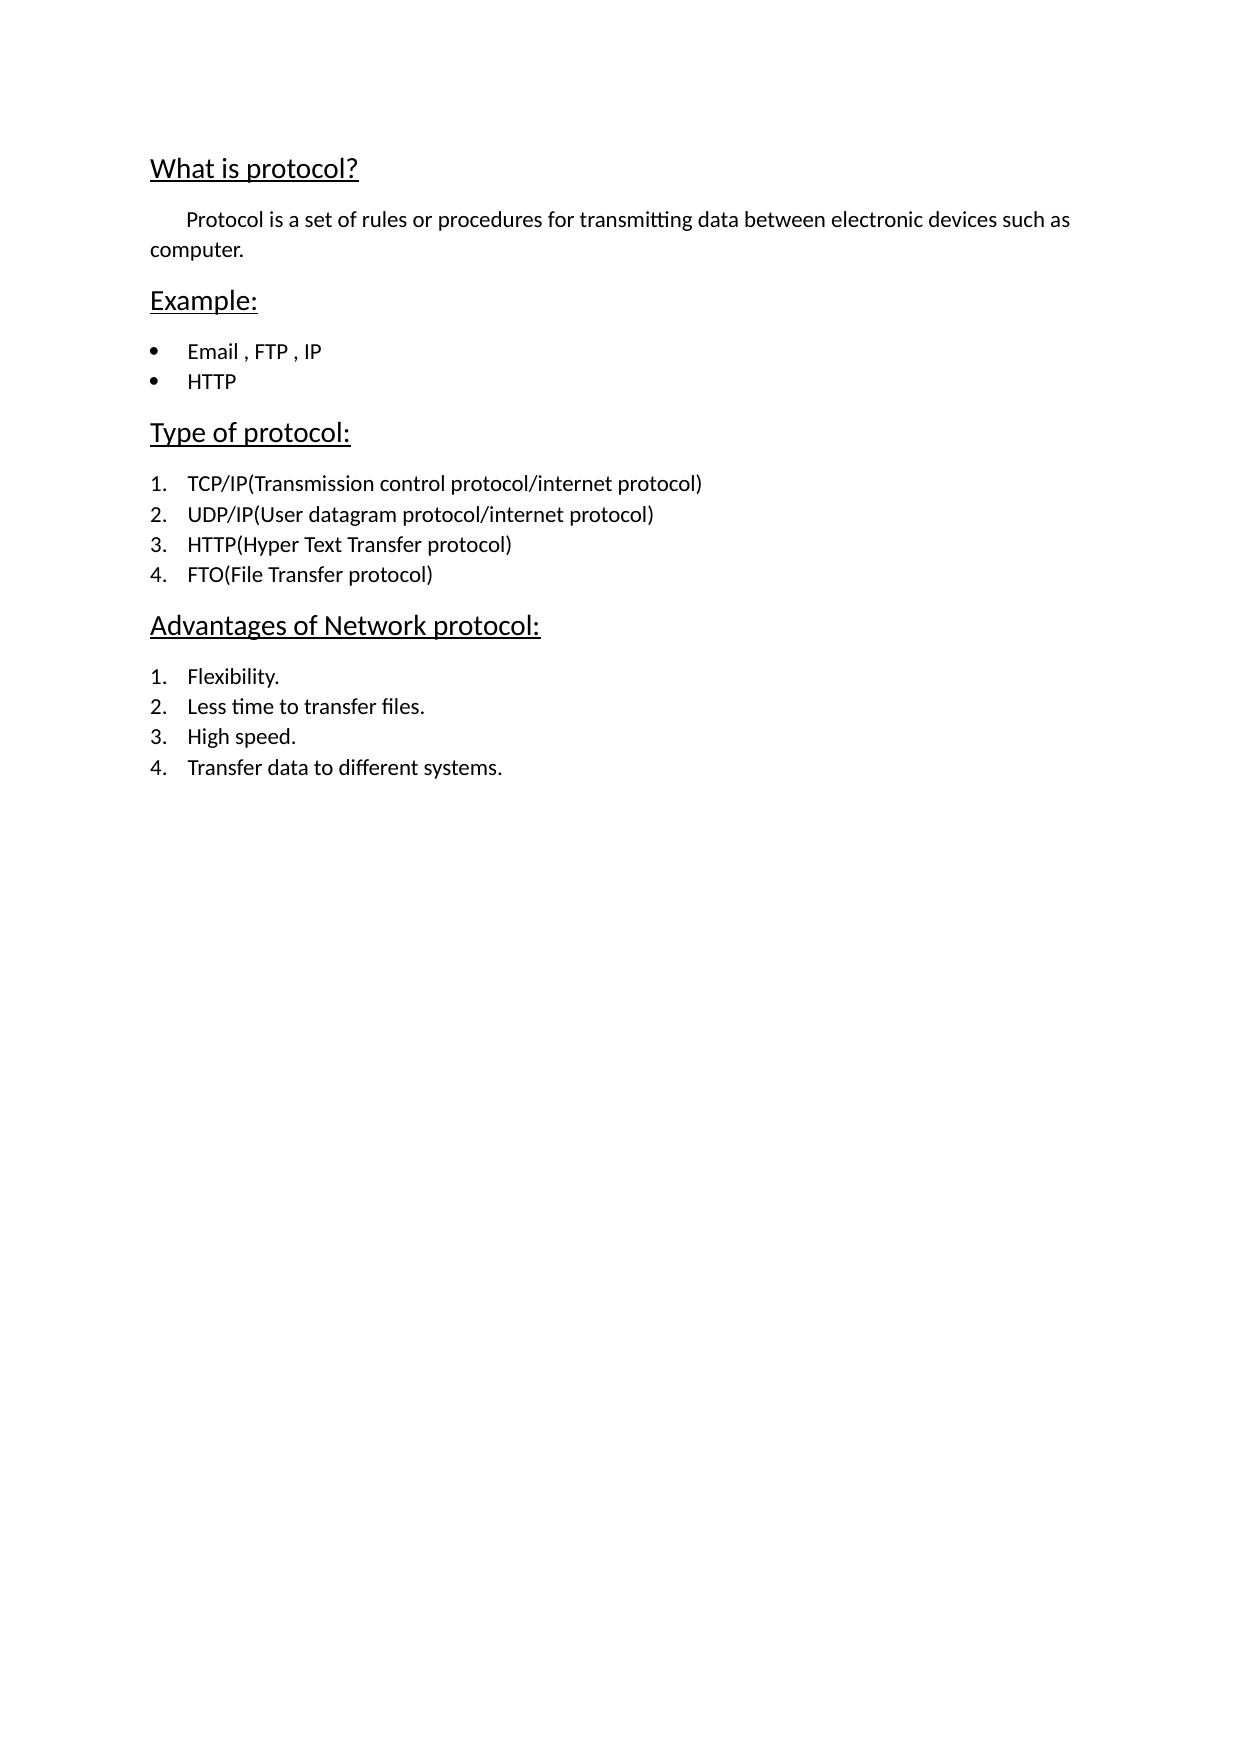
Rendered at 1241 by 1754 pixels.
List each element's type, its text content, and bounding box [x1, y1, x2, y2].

list Transfer data to different systems. [150, 753, 1090, 781]
text Advantages of Network protocol: [150, 607, 1090, 643]
text Type of protocol: [150, 414, 1090, 450]
list FTO(File Transfer protocol) [150, 560, 1090, 588]
list UDP/IP(User datagram protocol/internet protocol) [150, 500, 1090, 528]
list HTTP [150, 367, 1090, 396]
list High speed. [150, 722, 1090, 751]
list Less time to transfer files. [150, 692, 1090, 720]
text Protocol is a set of rules or procedures for transmitting data between electronic devices such as computer. [150, 205, 1090, 263]
list Flexibility. [150, 662, 1090, 690]
text Example: [150, 282, 1090, 318]
text What is protocol? [150, 150, 1090, 186]
list Email , FTP , IP [150, 337, 1090, 365]
list HTTP(Hyper Text Transfer protocol) [150, 530, 1090, 558]
list TCP/IP(Transmission control protocol/internet protocol) [150, 469, 1090, 497]
